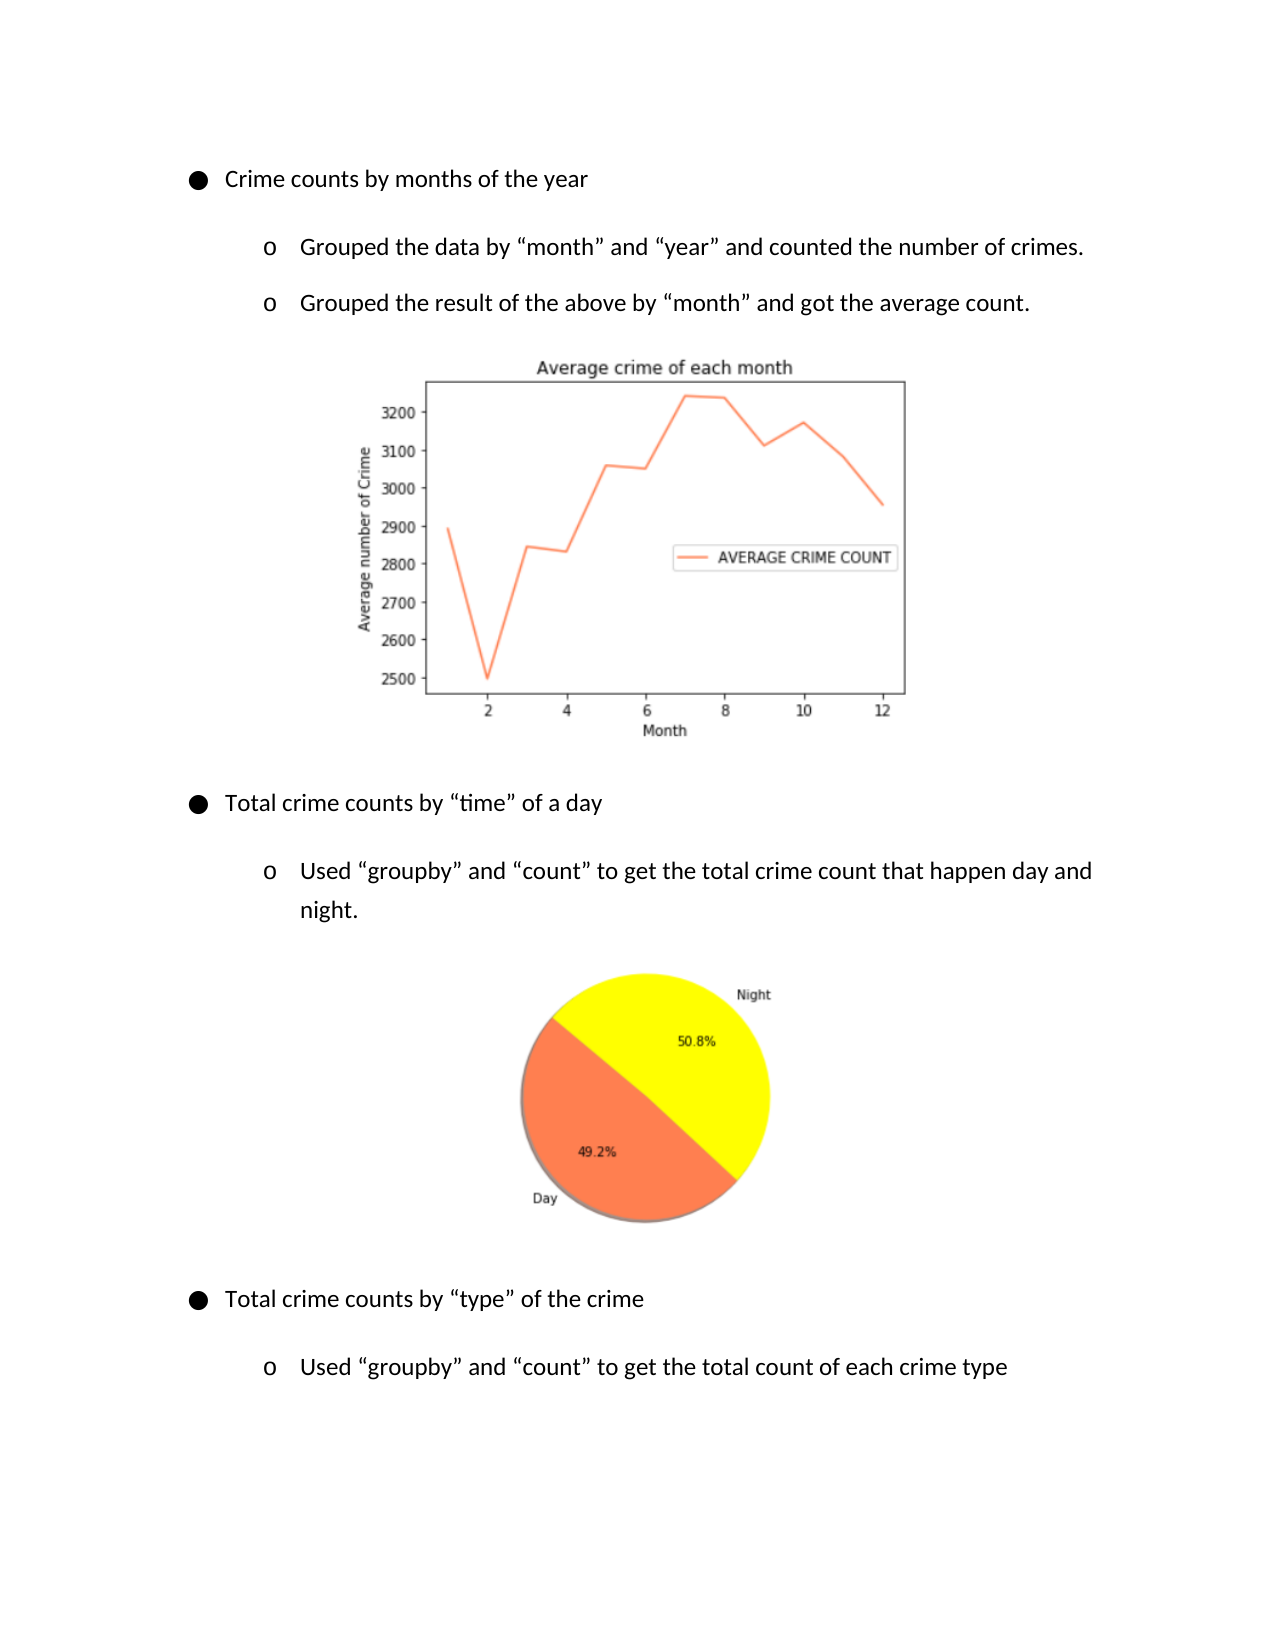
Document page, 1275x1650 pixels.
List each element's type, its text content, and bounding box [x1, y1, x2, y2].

list Grouped the data by “month” and “year” and counted the number of crimes. [262, 231, 1125, 262]
list Crime counts by months of the year [187, 150, 1125, 201]
picture [442, 949, 833, 1247]
list Total crime counts by “type” of the crime [187, 1271, 1125, 1322]
list Grouped the result of the above by “month” and got the average count. [262, 287, 1125, 319]
picture [344, 343, 931, 751]
list Used “groupby” and “count” to get the total count of each crime type [262, 1351, 1125, 1383]
list Used “groupby” and “count” to get the total crime count that happen day and night. [262, 855, 1125, 925]
list Total crime counts by “time” of a day [187, 774, 1125, 826]
